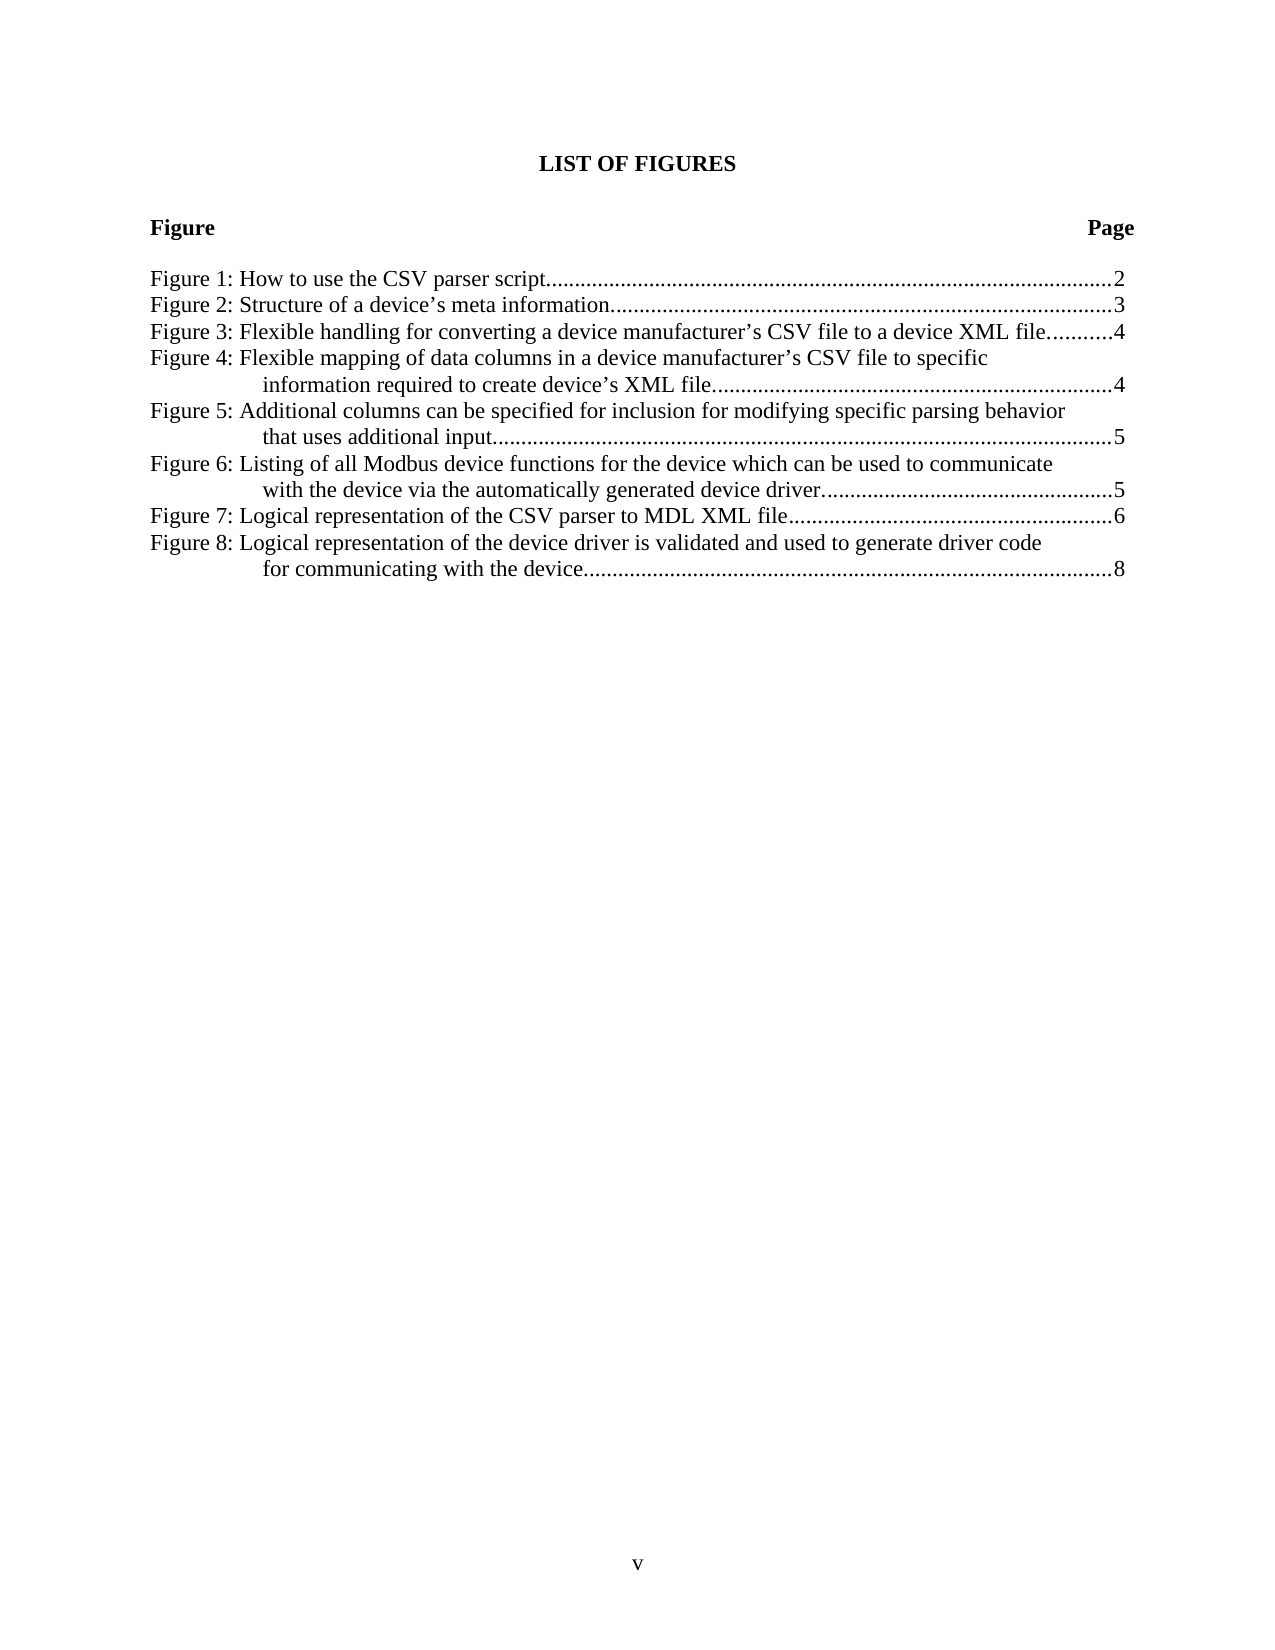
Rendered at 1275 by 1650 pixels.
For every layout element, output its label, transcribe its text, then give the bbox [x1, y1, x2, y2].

text Figure Page [150, 214, 1125, 240]
text Figure 8: Logical representation of the device driver is validated and used to generate driver code for communicating with the device. 8 [150, 529, 1069, 581]
text Figure 4: Flexible mapping of data columns in a device manufacturer’s CSV file to specific information required to create device’s XML file. 4 [150, 344, 1069, 397]
subtitle LIST OF FIGURES [150, 150, 1125, 176]
text Figure 3: Flexible handling for converting a device manufacturer’s CSV file to a device XML file. 4 [150, 318, 1069, 344]
text Figure 2: Structure of a device’s meta information. 3 [150, 292, 1069, 318]
text Figure 5: Additional columns can be specified for inclusion for modifying specific parsing behavior that uses additional input. 5 [150, 397, 1069, 450]
text Figure 1: How to use the CSV parser script. 2 [150, 265, 1069, 292]
text Figure 6: Listing of all Modbus device functions for the device which can be used to communicate with the device via the automatically generated device driver. 5 [150, 450, 1069, 502]
text Figure 7: Logical representation of the CSV parser to MDL XML file 6 [150, 502, 1069, 529]
